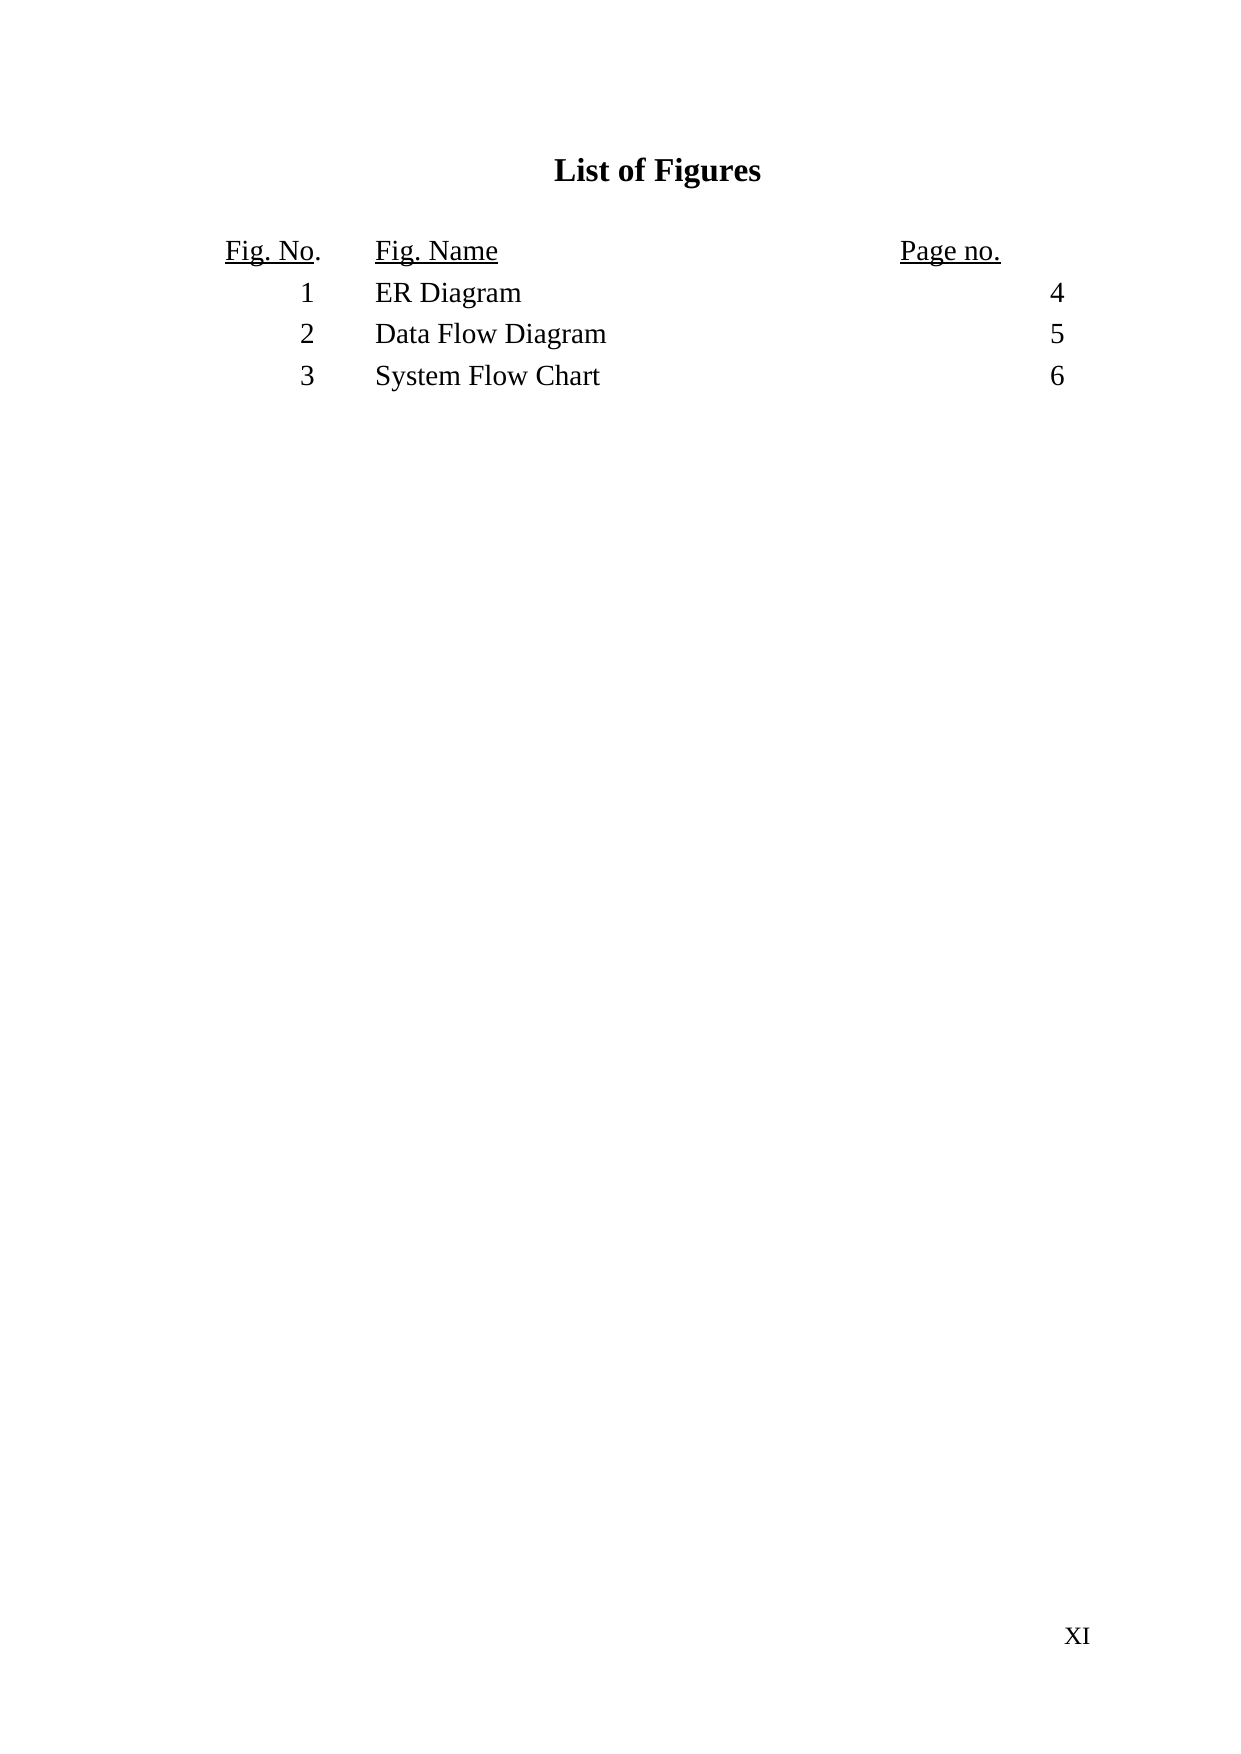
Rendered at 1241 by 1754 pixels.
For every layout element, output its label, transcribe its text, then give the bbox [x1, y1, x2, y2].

text 2 Data Flow Diagram 5 [225, 317, 1090, 350]
text List of Figures [225, 150, 1090, 188]
text 3 System Flow Chart 6 [225, 358, 1090, 392]
text 1 ER Diagram 4 [225, 275, 1090, 308]
text Fig. No. Fig. Name Page no. [225, 233, 1090, 267]
